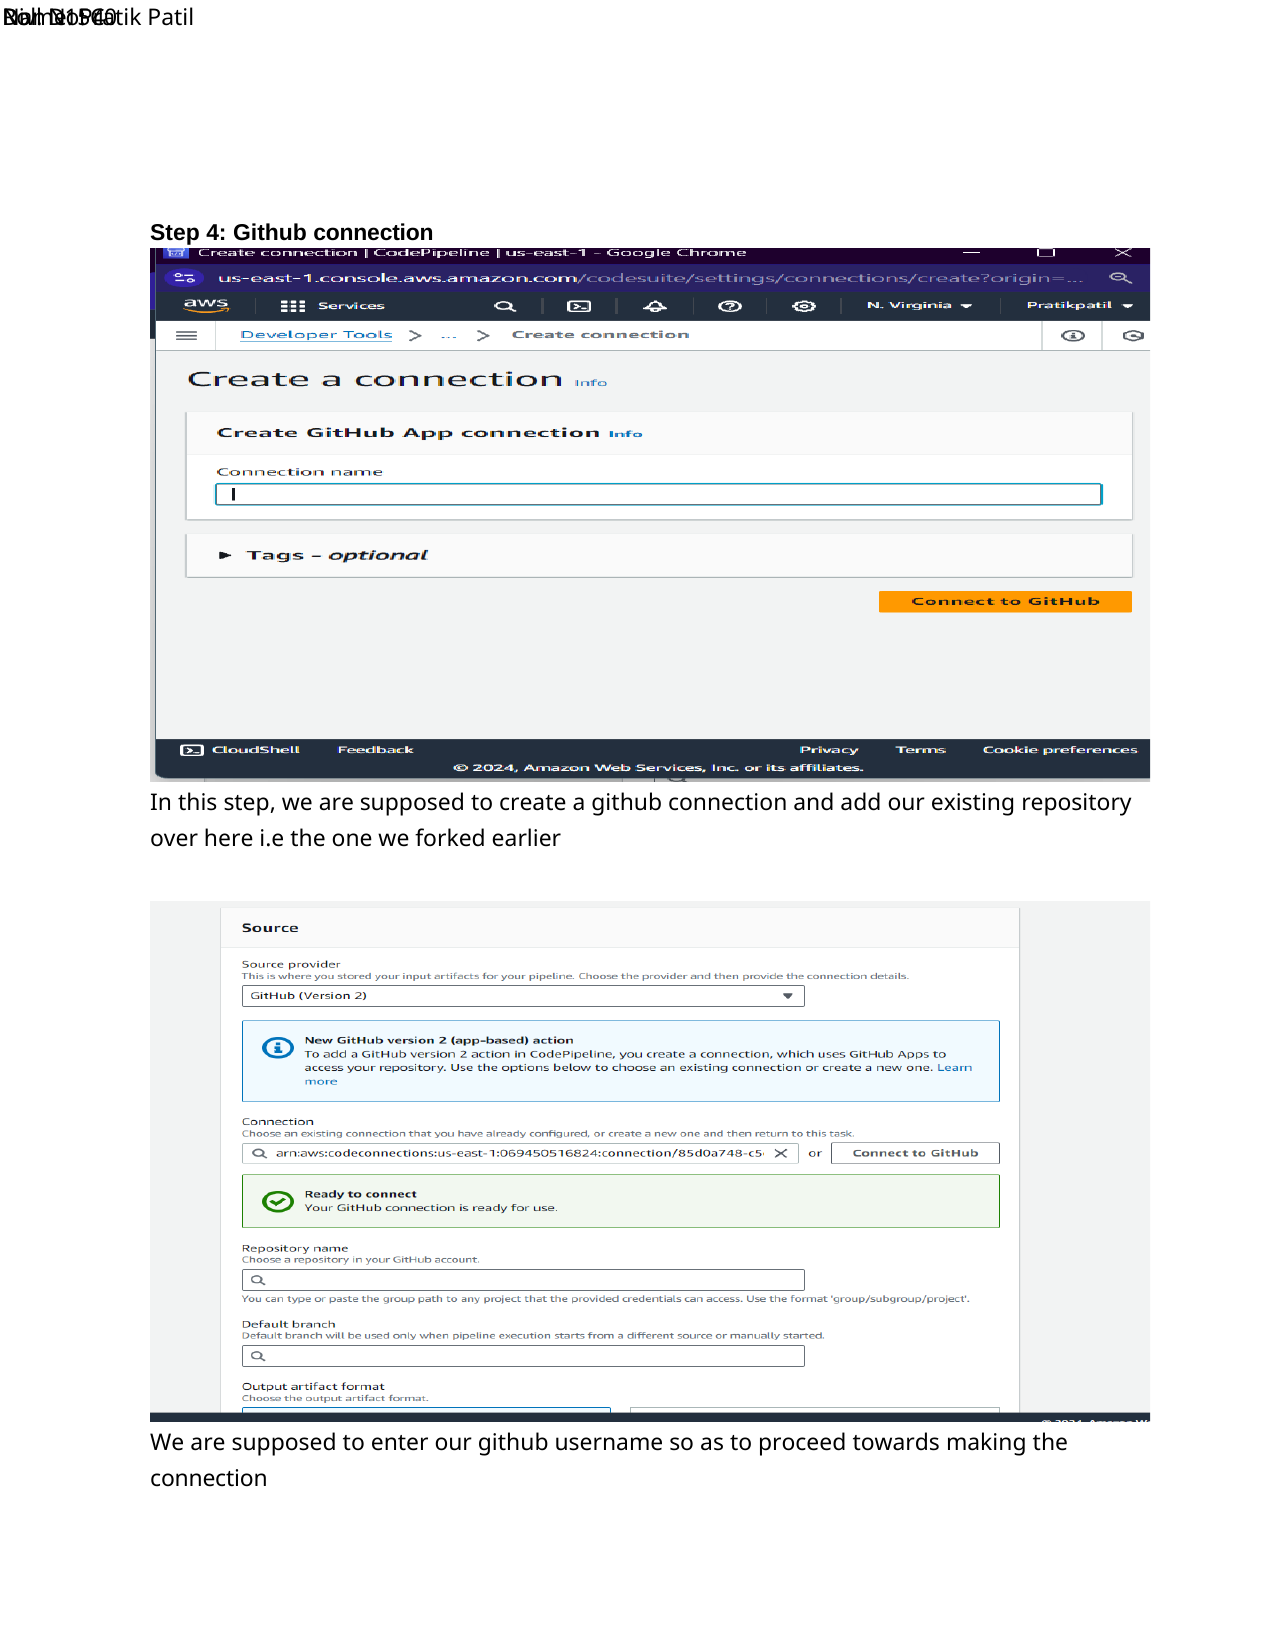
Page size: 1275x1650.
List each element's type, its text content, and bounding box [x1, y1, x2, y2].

subtitle Step 4: Github connection [150, 218, 1139, 245]
picture [150, 901, 1150, 1422]
text In this step, we are supposed to create a github connection and add our existing repository over here i.e the one we forked earlier [150, 782, 1139, 853]
text We are supposed to enter our github username so as to proceed towards making the connection [150, 1422, 1112, 1493]
picture [150, 248, 1150, 782]
